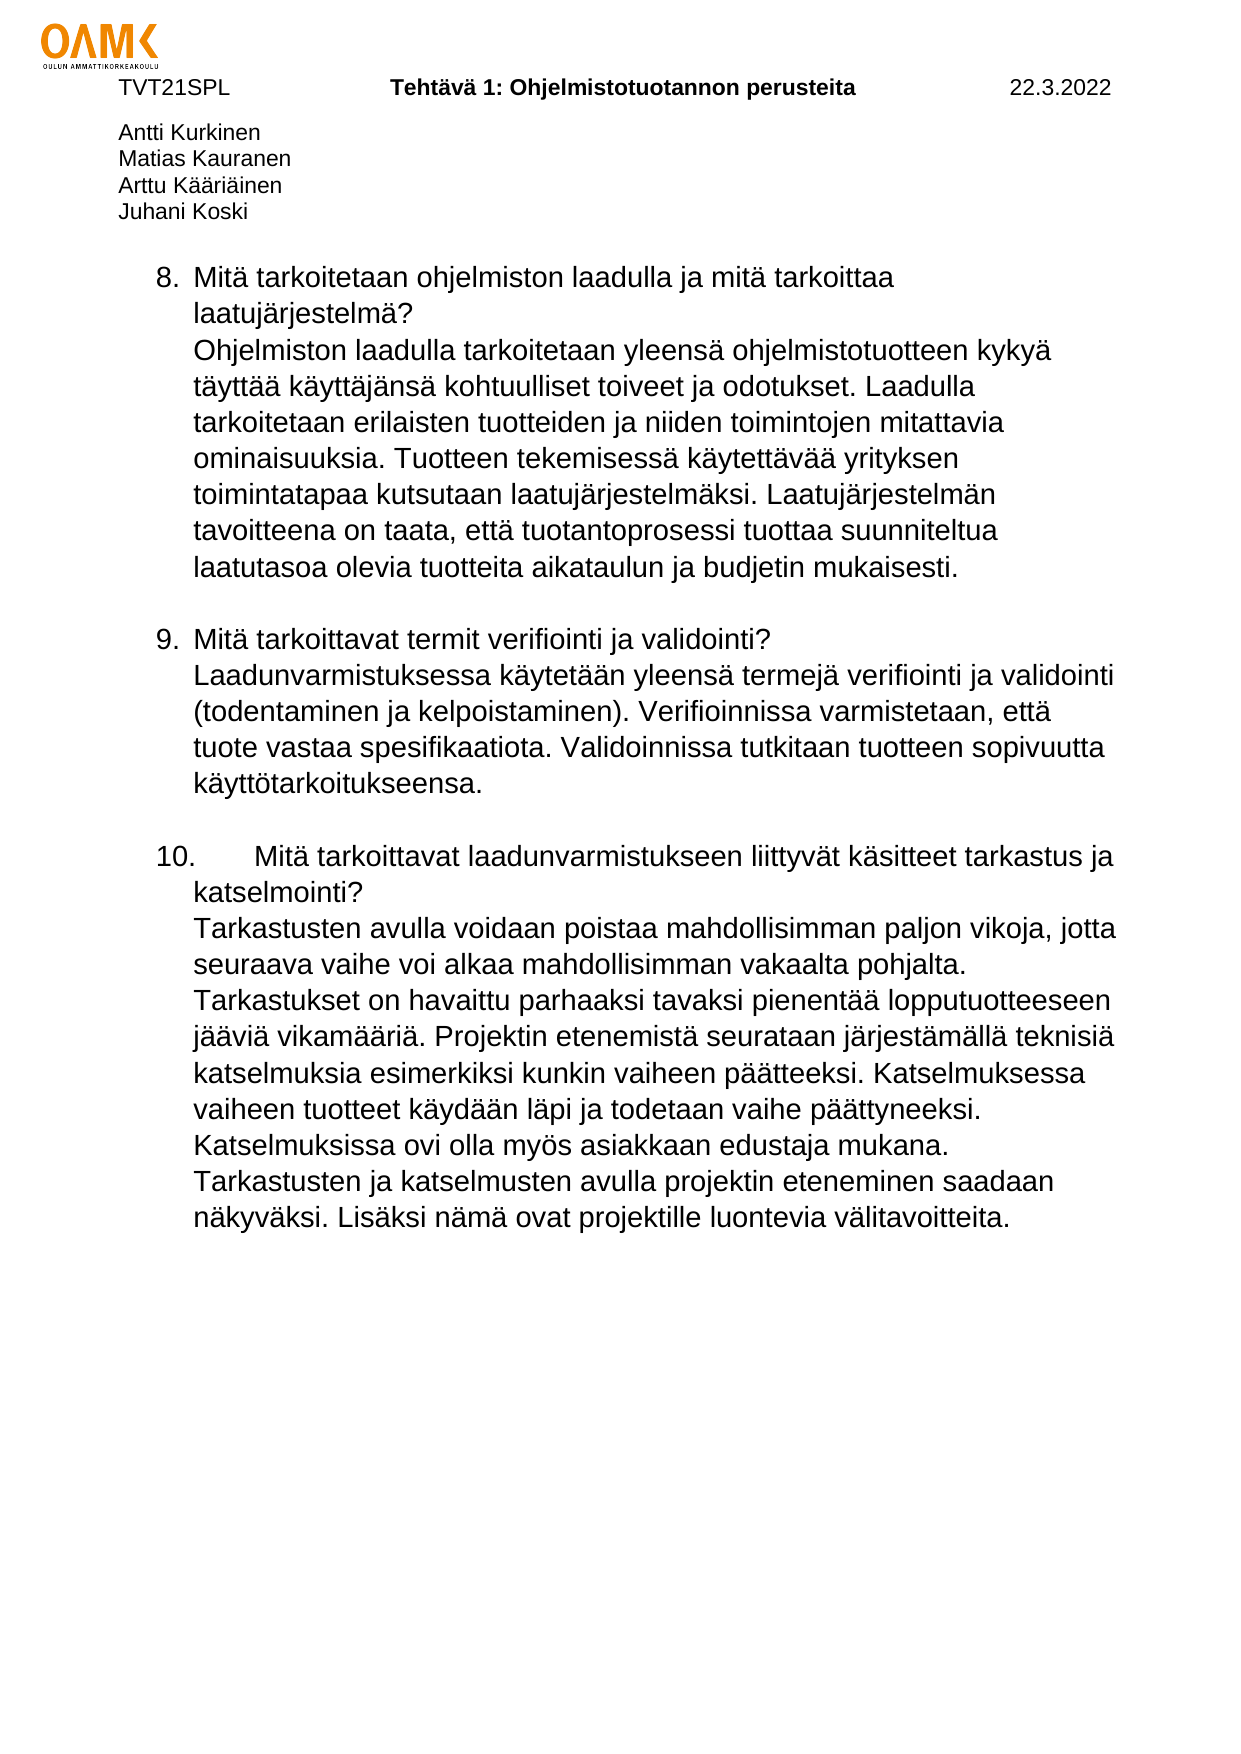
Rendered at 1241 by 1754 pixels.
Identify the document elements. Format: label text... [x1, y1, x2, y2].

list Ohjelmiston laadulla tarkoitetaan yleensä ohjelmistotuotteen kykyä täyttää käyttäjänsä kohtuulliset toiveet ja odotukset. Laadulla tarkoitetaan erilaisten tuotteiden ja niiden toimintojen mitattavia ominaisuuksia. Tuotteen tekemisessä käytettävää yrityksen toimintatapaa kutsutaan laatujärjestelmäksi. Laatujärjestelmän tavoitteena on taata, että tuotantoprosessi tuottaa suunniteltua laatutasoa olevia tuotteita aikataulun ja budjetin mukaisesti. [193, 333, 1122, 583]
list Tarkastusten avulla voidaan poistaa mahdollisimman paljon vikoja, jotta seuraava vaihe voi alkaa mahdollisimman vakaalta pohjalta. Tarkastukset on havaittu parhaaksi tavaksi pienentää lopputuotteeseen jääviä vikamääriä. Projektin etenemistä seurataan järjestämällä teknisiä katselmuksia esimerkiksi kunkin vaiheen päätteeksi. Katselmuksessa vaiheen tuotteet käydään läpi ja todetaan vaihe päättyneeksi. Katselmuksissa ovi olla myös asiakkaan edustaja mukana. Tarkastusten ja katselmusten avulla projektin eteneminen saadaan näkyväksi. Lisäksi nämä ovat projektille luontevia välitavoitteita. [193, 911, 1122, 1234]
list Mitä tarkoittavat termit verifiointi ja validointi? [156, 622, 1122, 655]
list Mitä tarkoittavat laadunvarmistukseen liittyvät käsitteet tarkastus ja katselmointi? [156, 839, 1122, 908]
list Laadunvarmistuksessa käytetään yleensä termejä verifiointi ja validointi (todentaminen ja kelpoistaminen). Verifioinnissa varmistetaan, että tuote vastaa spesifikaatiota. Validoinnissa tutkitaan tuotteen sopivuutta käyttötarkoitukseensa. [193, 658, 1122, 800]
picture [33, 14, 162, 74]
list Mitä tarkoitetaan ohjelmiston laadulla ja mitä tarkoittaa laatujärjestelmä? [156, 260, 1122, 330]
